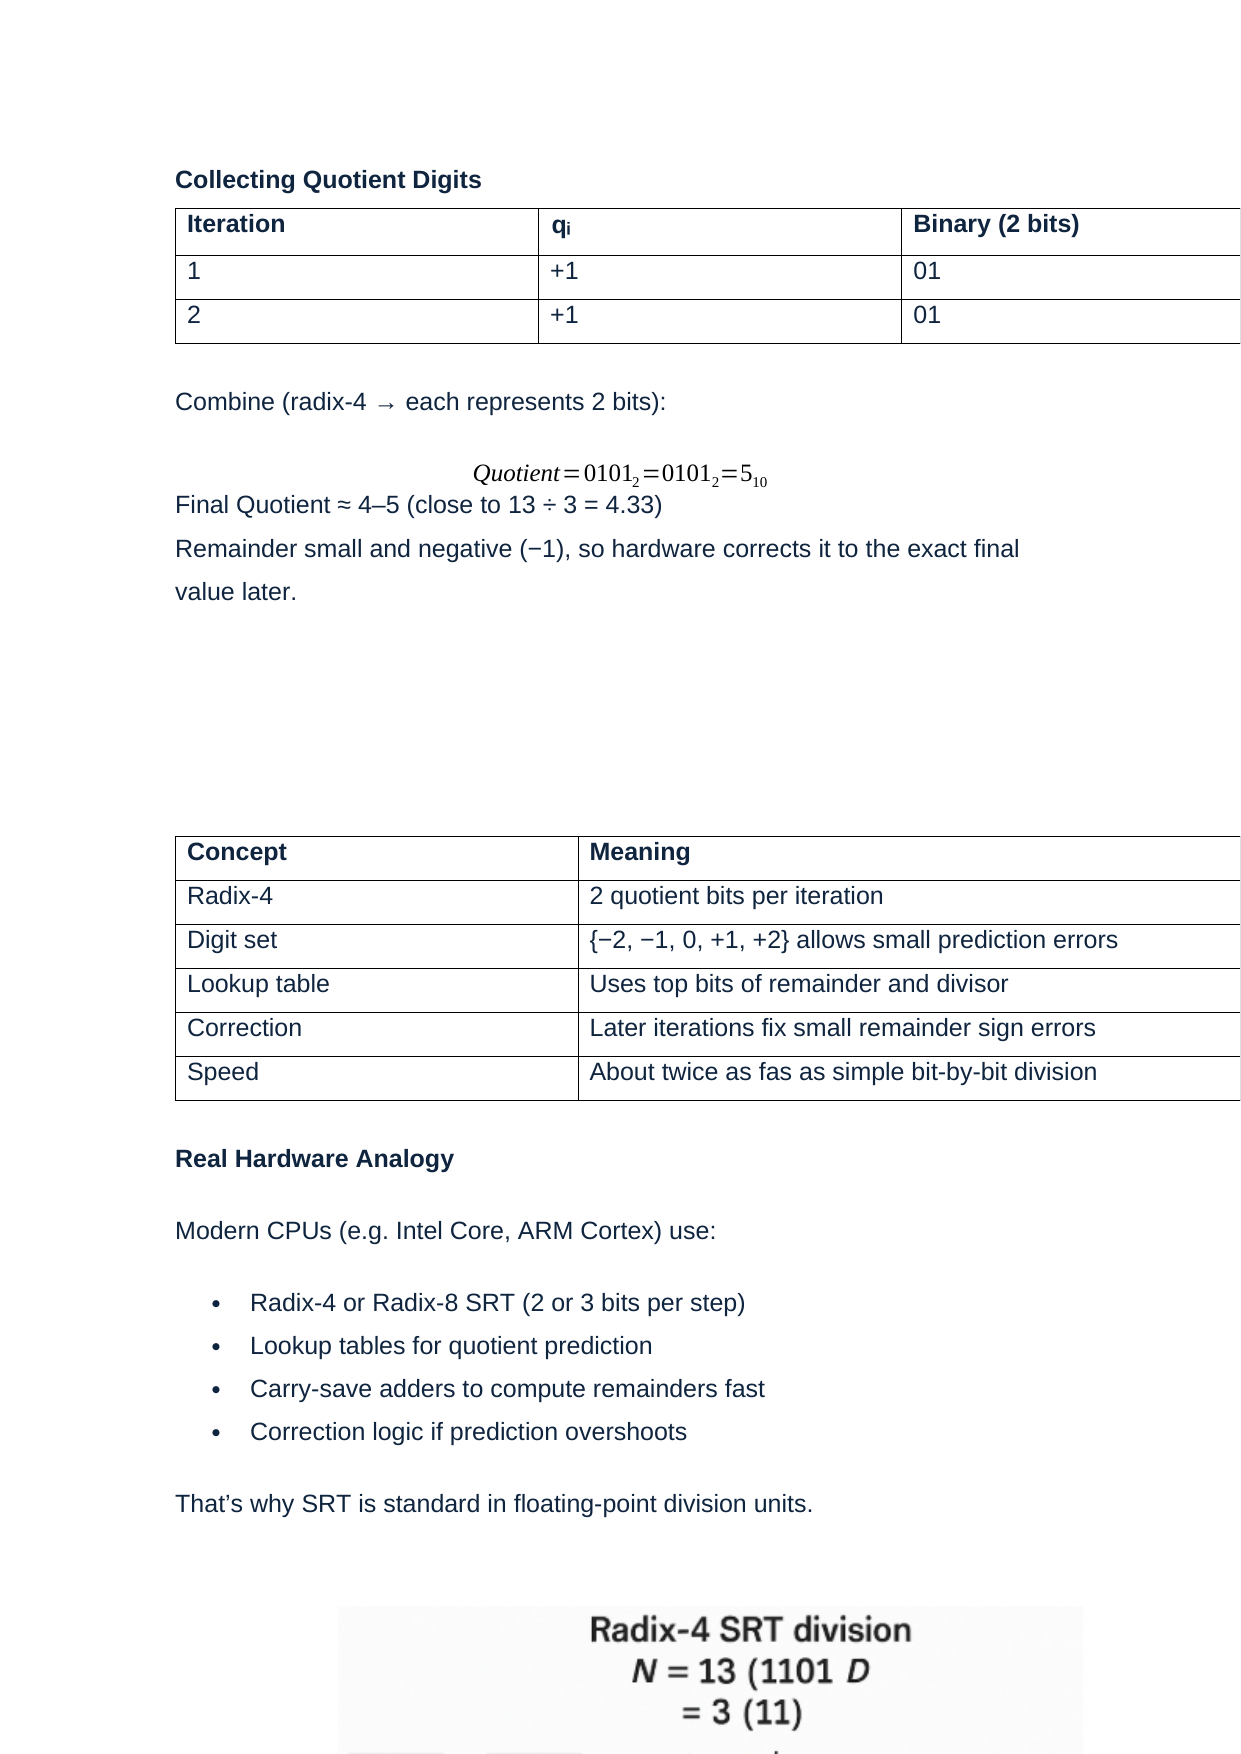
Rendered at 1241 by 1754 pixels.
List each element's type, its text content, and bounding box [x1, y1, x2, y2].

table_cell 01 [902, 256, 1240, 299]
table_header [539, 209, 901, 255]
text Real Hardware Analogy [175, 1144, 1065, 1173]
table_cell Uses top bits of remainder and divisor [579, 969, 1240, 1012]
text Modern CPUs (e.g. Intel Core, ARM Cortex) use: [175, 1216, 1065, 1245]
list Carry-save adders to compute remainders fast [212, 1374, 1065, 1403]
text Combine (radix-4 → each represents 2 bits): [175, 387, 1065, 416]
table_cell 01 [902, 300, 1240, 343]
table_header Iteration [176, 209, 538, 255]
table_cell Digit set [176, 925, 578, 968]
table_cell {−2, −1, 0, +1, +2} allows small prediction errors [579, 925, 1240, 968]
table_header Binary (2 bits) [902, 209, 1240, 255]
table_cell 2 [176, 300, 538, 343]
table_cell 1 [176, 256, 538, 299]
list Radix-4 or Radix-8 SRT (2 or 3 bits per step) [212, 1288, 1065, 1317]
table_header Concept [176, 837, 578, 879]
text Final Quotient ≈ 4–5 (close to 13 ÷ 3 = 4.33) Remainder small and negative (−1), so hardware corrects it to the exact final value later. [175, 491, 1065, 606]
text Collecting Quotient Digits [175, 164, 1065, 193]
list Lookup tables for quotient prediction [212, 1331, 1065, 1360]
table_cell Radix-4 [176, 881, 578, 924]
table_header Meaning [579, 837, 1240, 879]
table_cell 2 quotient bits per iteration [579, 881, 1240, 924]
table_cell Lookup table [176, 969, 578, 1012]
table_cell Speed [176, 1057, 578, 1100]
list Correction logic if prediction overshoots [212, 1417, 1065, 1446]
table_cell +1 [539, 300, 901, 343]
text That’s why SRT is standard in floating-point division units. [175, 1489, 1065, 1518]
table_cell About twice as fas as simple bit-by-bit division [579, 1057, 1240, 1100]
picture [337, 1606, 1088, 1754]
table_cell +1 [539, 256, 901, 299]
table_cell Later iterations fix small remainder sign errors [579, 1013, 1240, 1056]
table_cell Correction [176, 1013, 578, 1056]
